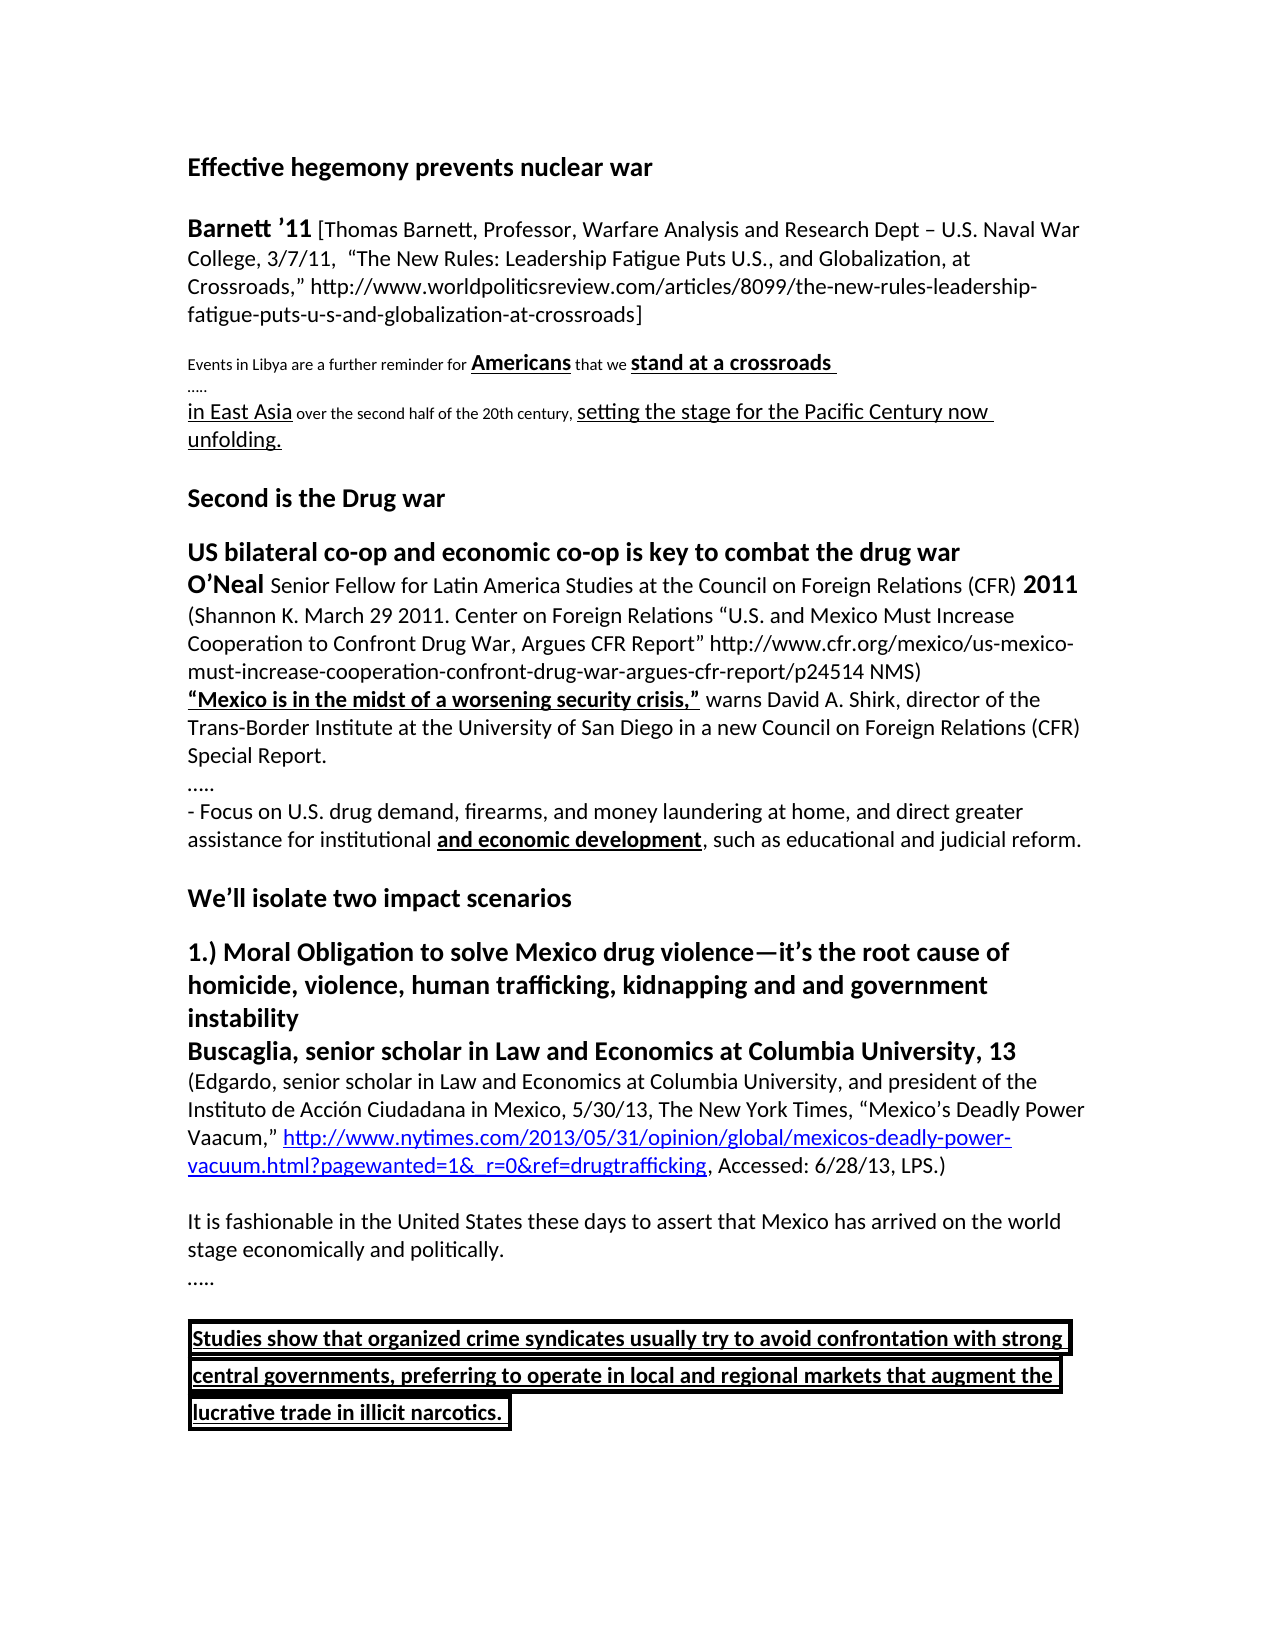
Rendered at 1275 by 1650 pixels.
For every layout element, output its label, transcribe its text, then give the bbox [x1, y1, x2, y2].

text - Focus on U.S. drug demand, firearms, and money laundering at home, and direct greater assistance for institutional and economic development, such as educational and judicial reform. [187, 797, 1087, 853]
subtitle Effective hegemony prevents nuclear war [187, 150, 1087, 183]
text Studies show that organized crime syndicates usually try to avoid confrontation with strong central governments, preferring to operate in local and regional markets that augment the lucrative trade in illicit narcotics. [512, 1319, 1087, 1431]
text ….. [187, 769, 1087, 797]
text Barnett ’11 [Thomas Barnett, Professor, Warfare Analysis and Research Dept – U.S. Naval War College, 3/7/11, “The New Rules: Leadership Fatigue Puts U.S., and Globalization, at Crossroads,” http://www.worldpoliticsreview.com/articles/8099/the-new-rules-leadership-fatigue-puts-u-s-and-globalization-at-crossroads] [187, 211, 1087, 328]
text “Mexico is in the midst of a worsening security crisis,” warns David A. Shirk, director of the Trans-Border Institute at the University of San Diego in a new Council on Foreign Relations (CFR) Special Report. [187, 685, 1087, 769]
text in East Asia over the second half of the 20th century, setting the stage for the Pacific Century now unfolding. [187, 397, 1087, 453]
subtitle US bilateral co-op and economic co-op is key to combat the drug war [187, 535, 1087, 568]
text Studies show that organized crime syndicates usually try to avoid confrontation with strong central governments, preferring to operate in local and regional markets that augment the lucrative trade in illicit narcotics. [192, 1361, 1059, 1385]
text ….. [187, 1263, 1087, 1291]
text Buscaglia, senior scholar in Law and Economics at Columbia University, 13 [187, 1034, 1087, 1067]
text We’ll isolate two impact scenarios [187, 881, 1087, 914]
text Events in Libya are a further reminder for Americans that we stand at a crossroads [187, 348, 1087, 376]
text It is fashionable in the United States these days to assert that Mexico has arrived on the world stage economically and politically. [187, 1207, 1087, 1263]
text Second is the Drug war [187, 481, 1087, 514]
text Studies show that organized crime syndicates usually try to avoid confrontation with strong central governments, preferring to operate in local and regional markets that augment the lucrative trade in illicit narcotics. [192, 1324, 1068, 1348]
text ….. [187, 376, 1087, 397]
text (Edgardo, senior scholar in Law and Economics at Columbia University, and president of the Instituto de Acción Ciudadana in Mexico, 5/30/13, The New York Times, “Mexico’s Deadly Power Vaacum,” http://www.nytimes.com/2013/05/31/opinion/global/mexicos-deadly-power-vacuum.html?pagewanted=1&_r=0&ref=drugtrafficking, Accessed: 6/28/13, LPS.) [187, 1067, 1087, 1179]
text O’Neal Senior Fellow for Latin America Studies at the Council on Foreign Relations (CFR) 2011 (Shannon K. March 29 2011. Center on Foreign Relations “U.S. and Mexico Must Increase Cooperation to Confront Drug War, Argues CFR Report” http://www.cfr.org/mexico/us-mexico-must-increase-cooperation-confront-drug-war-argues-cfr-report/p24514 NMS) [187, 568, 1087, 685]
subtitle 1.) Moral Obligation to solve Mexico drug violence—it’s the root cause of homicide, violence, human trafficking, kidnapping and and government instability [187, 935, 1087, 1034]
